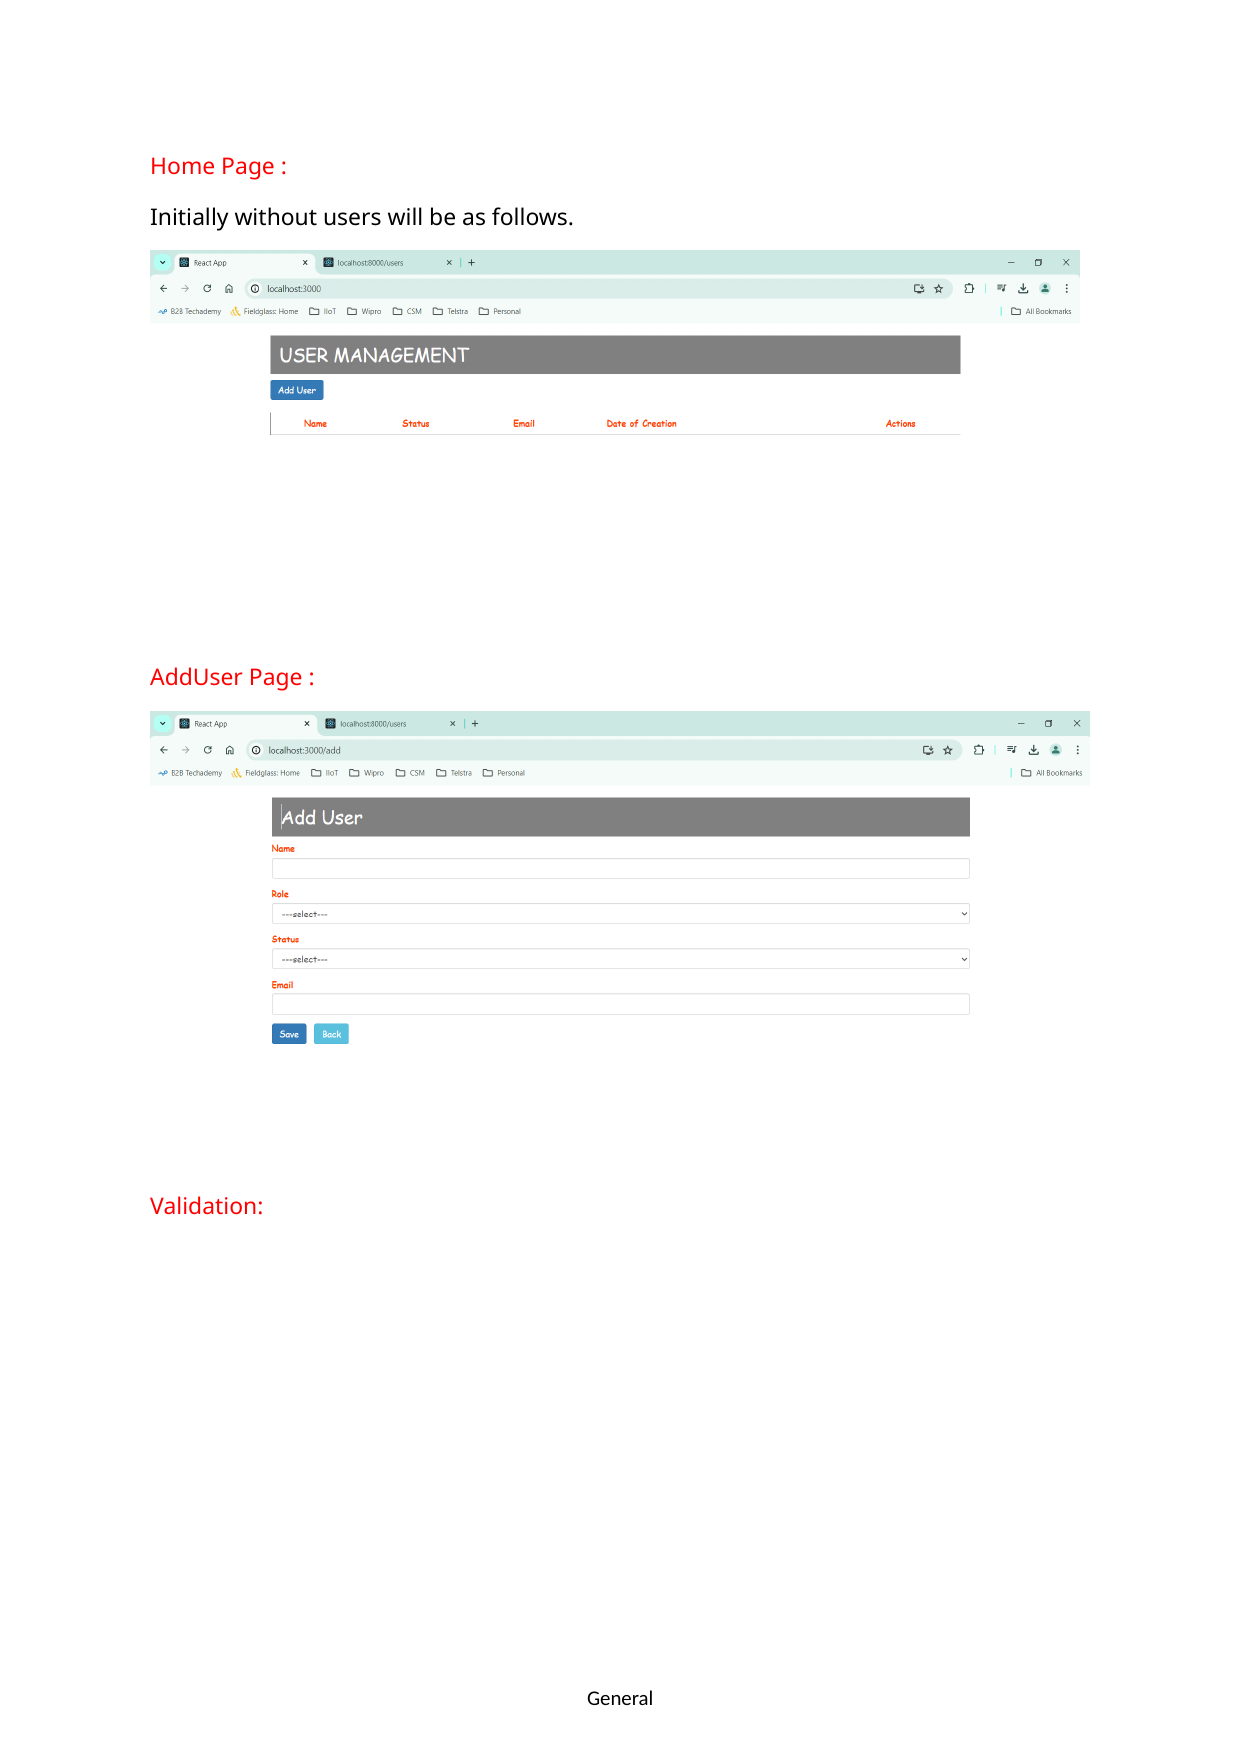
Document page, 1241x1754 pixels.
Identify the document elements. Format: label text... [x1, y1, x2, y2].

picture [150, 711, 1091, 1171]
text Validation: [150, 1190, 1090, 1221]
text Home Page : [150, 150, 1090, 181]
picture [150, 250, 1080, 642]
text Initially without users will be as follows. [150, 200, 1090, 232]
text AddUser Page : [150, 661, 1090, 692]
